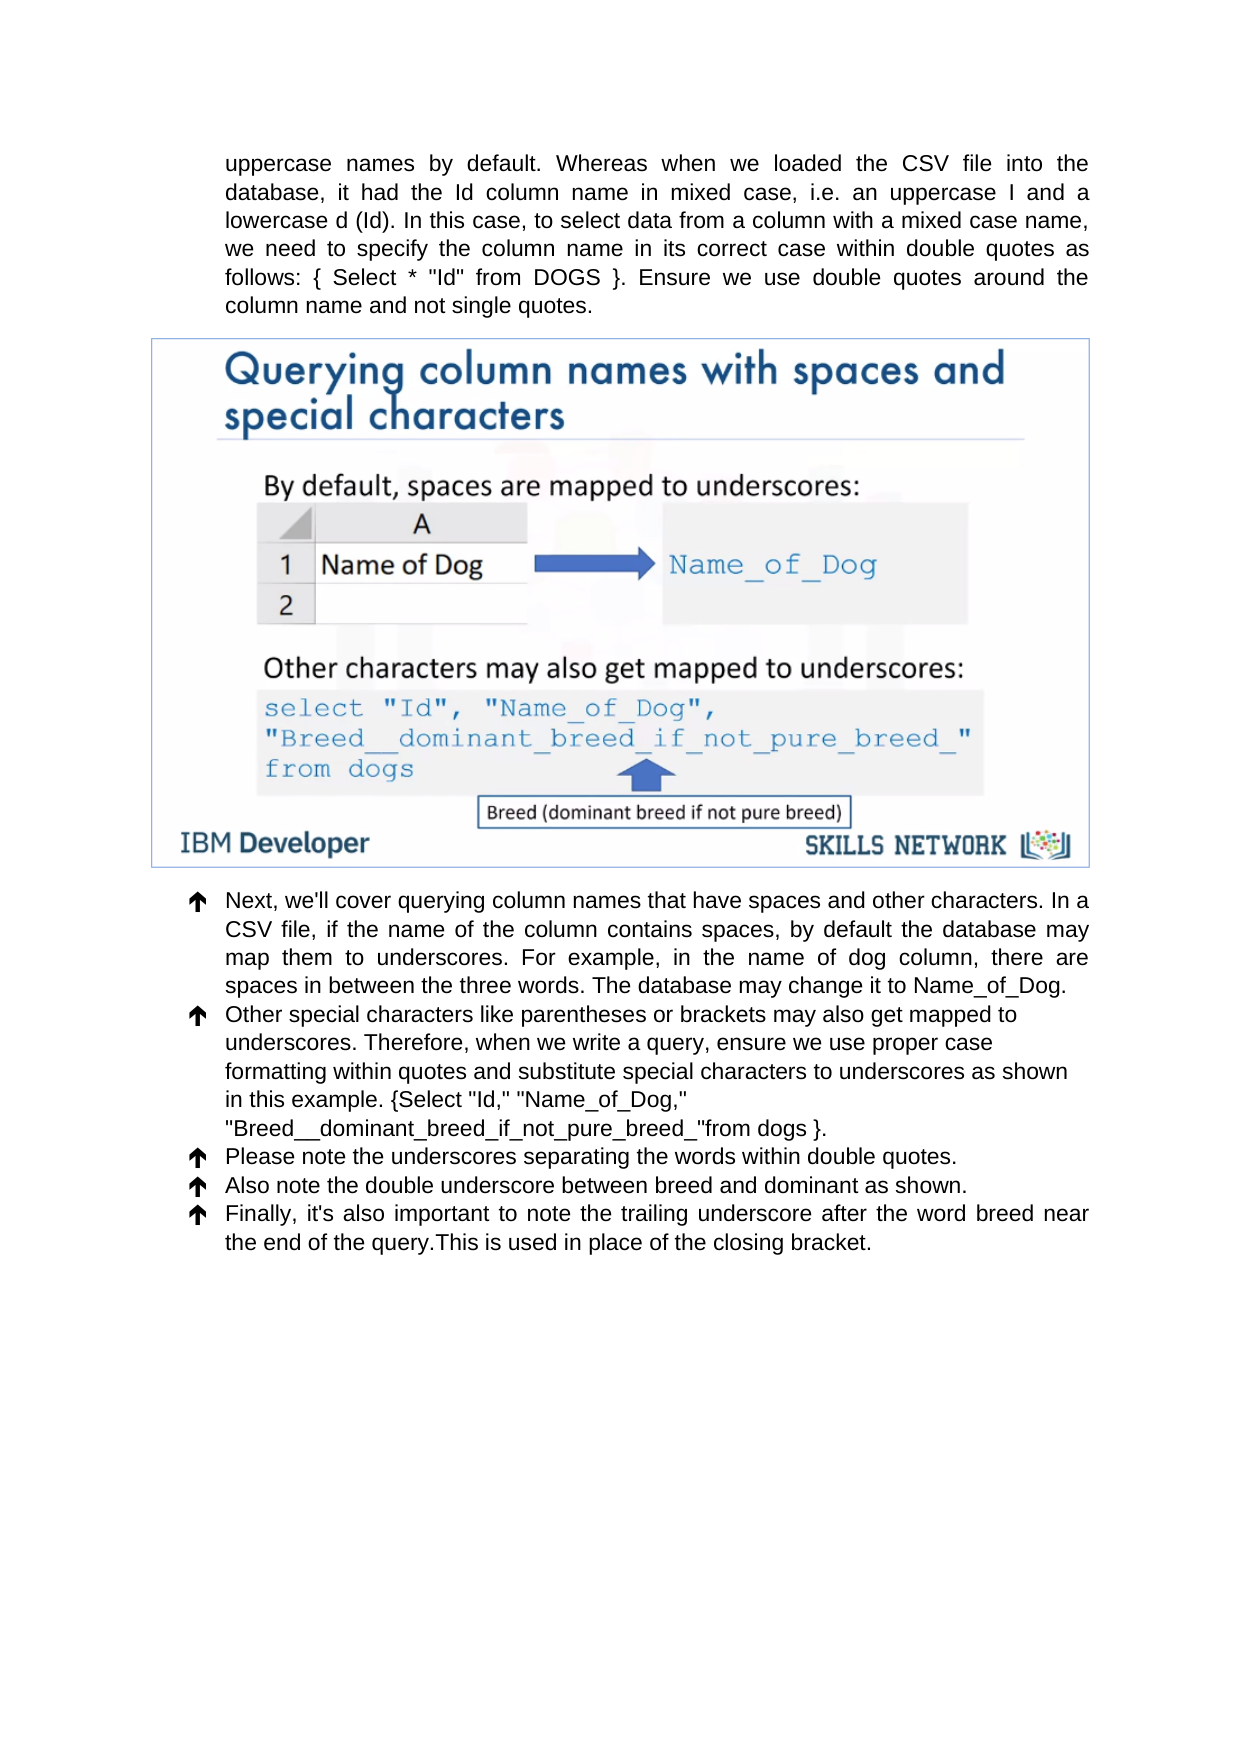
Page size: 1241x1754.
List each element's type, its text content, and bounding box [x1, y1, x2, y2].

list Also note the double underscore between breed and dominant as shown. [187, 1172, 1090, 1198]
list Other special characters like parentheses or brackets may also get mapped to underscores. Therefore, when we write a query, ensure we use proper case formatting within quotes and substitute special characters to underscores as shown in this example. {Select "Id," "Name_of_Dog," "Breed__dominant_breed_if_not_pure_breed_"from dogs }. [187, 1001, 1090, 1141]
list Please note the underscores separating the words within double quotes. [187, 1143, 1090, 1169]
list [187, 150, 1090, 318]
list Finally, it's also important to note the trailing underscore after the word breed near the end of the query.This is used in place of the closing bracket. [187, 1200, 1090, 1255]
picture [150, 337, 1091, 869]
list Next, we'll cover querying column names that have spaces and other characters. In a CSV file, if the name of the column contains spaces, by default the database may map them to underscores. For example, in the name of dog column, there are spaces in between the three words. The database may change it to Name_of_Dog. [187, 887, 1090, 999]
